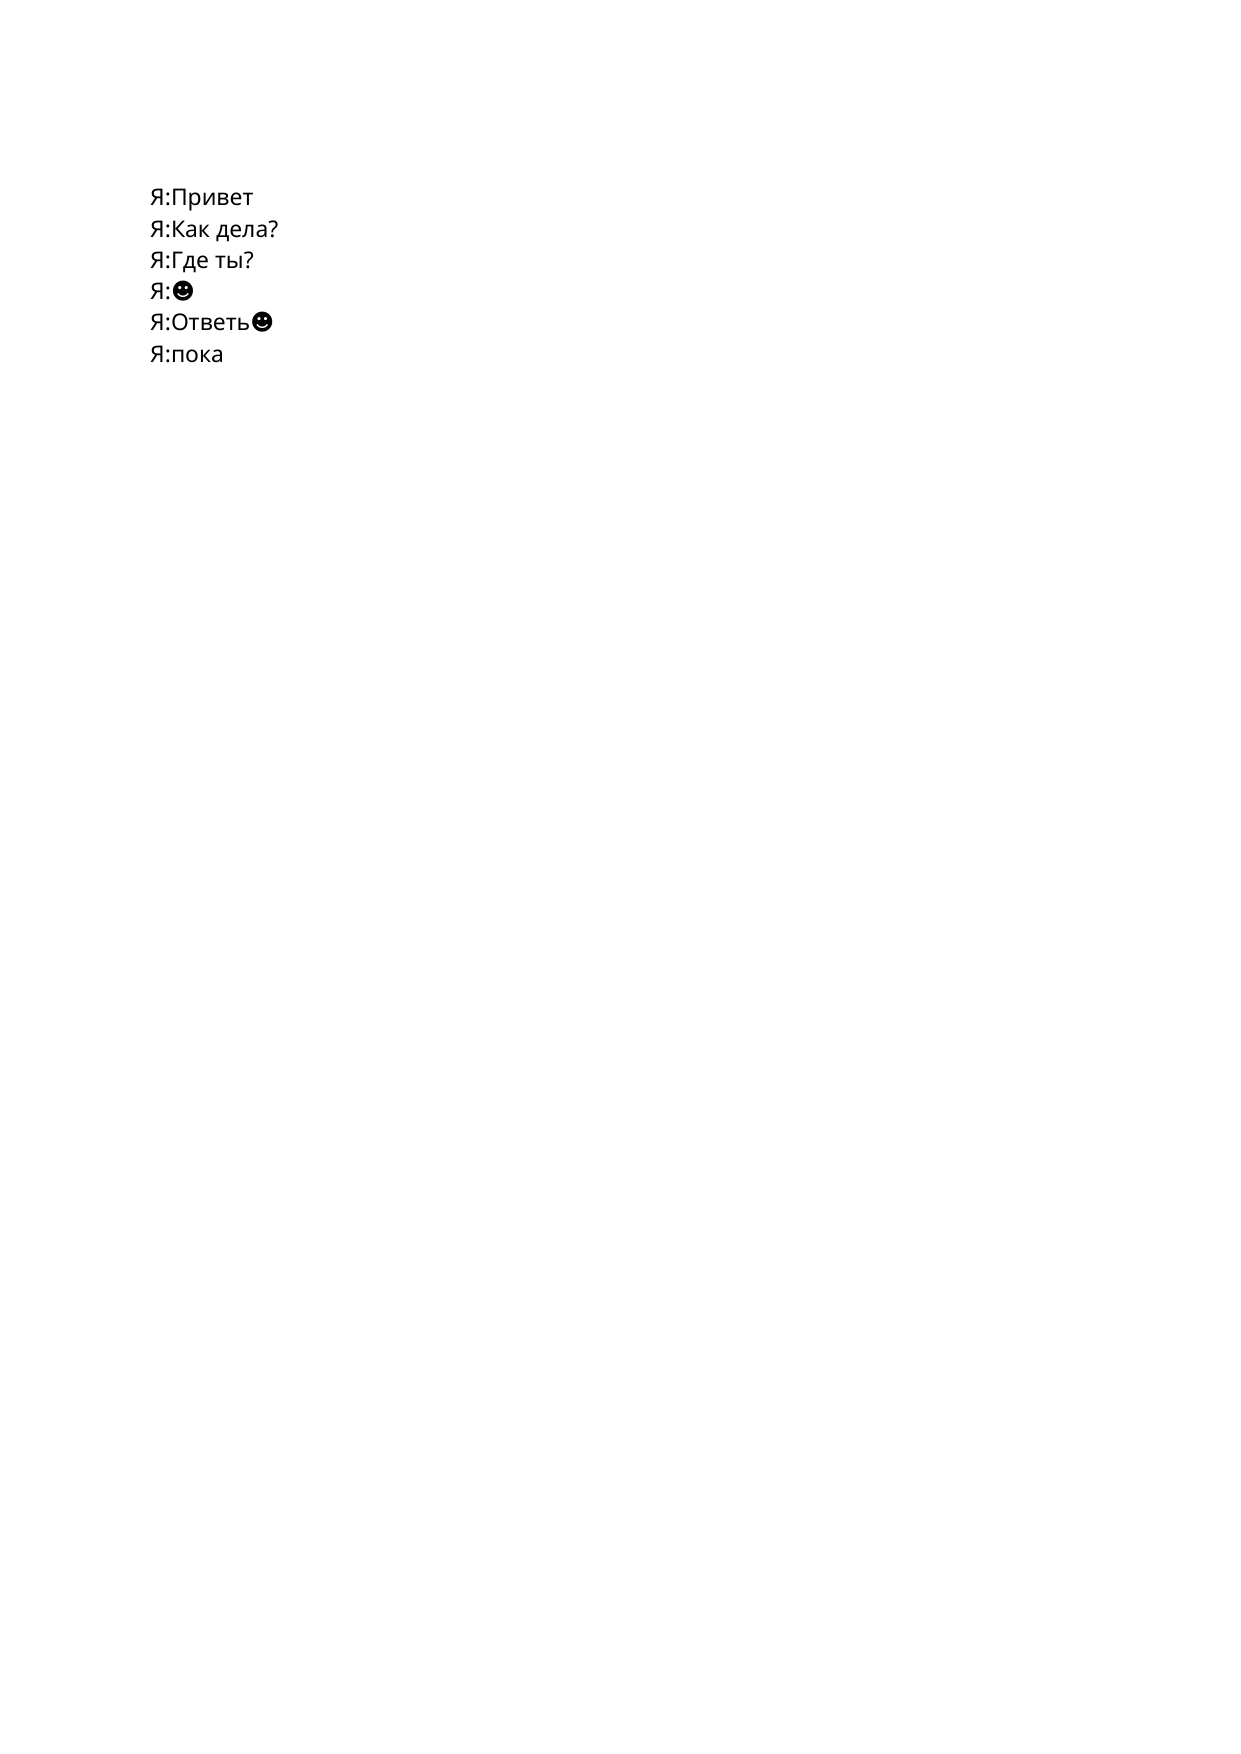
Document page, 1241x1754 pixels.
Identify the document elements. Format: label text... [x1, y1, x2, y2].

text Я:Привет Я:Как дела? Я:Где ты? Я:☻ Я:Ответь☻ Я:пока [150, 150, 1090, 369]
